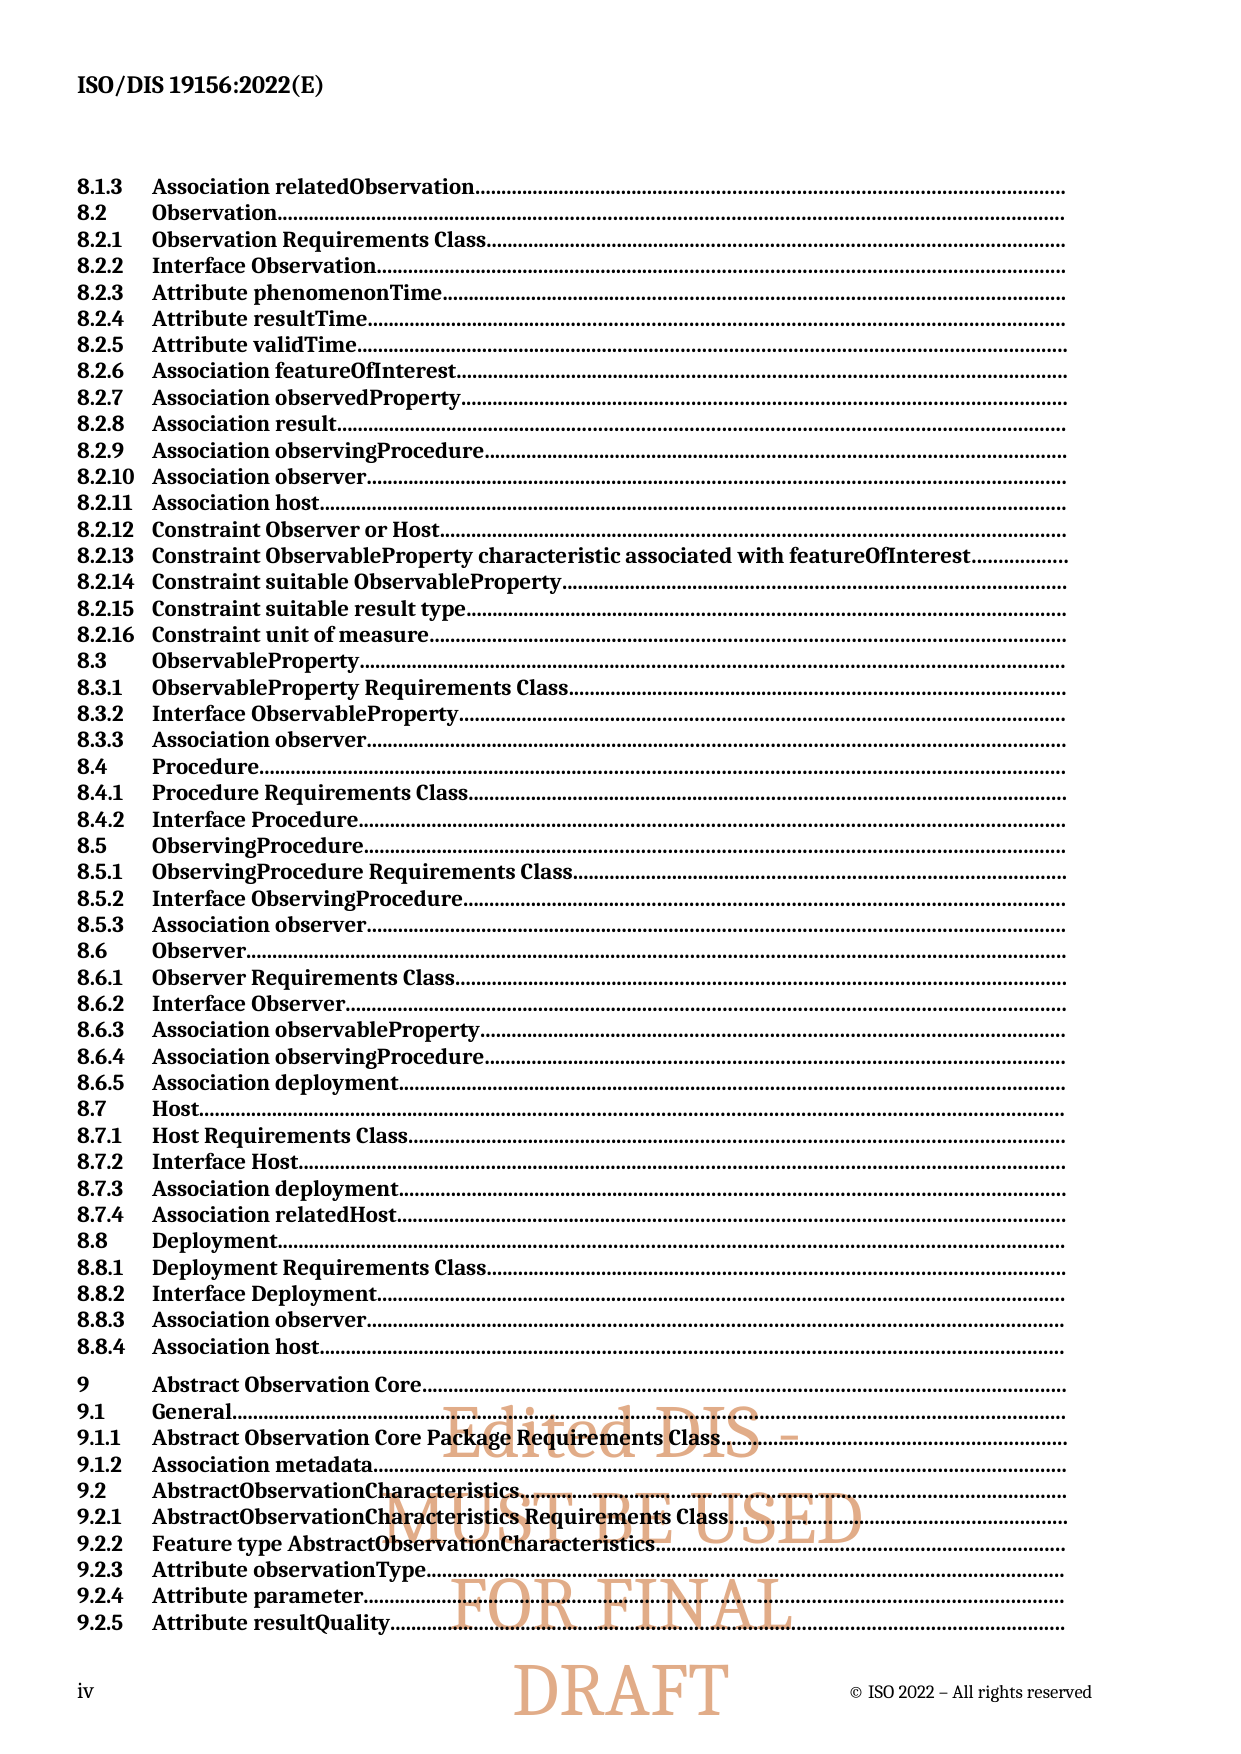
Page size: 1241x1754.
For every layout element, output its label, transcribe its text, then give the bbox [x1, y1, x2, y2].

text 8.2.1 Observation Requirements Class 28 [77, 227, 1040, 253]
text 8.6.3 Association observableProperty 38 [77, 1017, 1040, 1043]
text 8.5 ObservingProcedure 35 [77, 833, 1040, 859]
text 9.2.2 Feature type AbstractObservationCharacteristics 44 [77, 1530, 1040, 1557]
text 8.7.3 Association deployment 39 [77, 1175, 1040, 1202]
text 8.2.11 Association host 32 [77, 490, 1040, 516]
text 8.2.7 Association observedProperty 31 [77, 385, 1040, 411]
text 9.2.5 Attribute resultQuality 45 [77, 1609, 1040, 1636]
text 8.6.2 Interface Observer 37 [77, 991, 1040, 1017]
text 9.2.3 Attribute observationType 44 [77, 1557, 1040, 1583]
text 8.6.4 Association observingProcedure 38 [77, 1043, 1040, 1070]
text 8.2.14 Constraint suitable ObservableProperty 33 [77, 569, 1040, 596]
text 8.3 ObservableProperty 34 [77, 648, 1040, 674]
text 9.1.1 Abstract Observation Core Package Requirements Class 41 [77, 1425, 1040, 1451]
text 8.2.15 Constraint suitable result type 33 [77, 596, 1040, 622]
text 8.5.1 ObservingProcedure Requirements Class 35 [77, 859, 1040, 885]
text 8.8.3 Association observer 40 [77, 1307, 1040, 1333]
text 8.2.2 Interface Observation 29 [77, 253, 1040, 279]
text 8.7.4 Association relatedHost 39 [77, 1202, 1040, 1228]
text 8.6.5 Association deployment 38 [77, 1070, 1040, 1096]
text 8.2.8 Association result 32 [77, 411, 1040, 437]
text 8.2.6 Association featureOfInterest 31 [77, 358, 1040, 385]
text 8.6 Observer 37 [77, 938, 1040, 964]
text 9.1 General 41 [77, 1399, 1040, 1425]
text 9.2.4 Attribute parameter 44 [77, 1583, 1040, 1609]
text 8.1.3 Association relatedObservation 28 [77, 174, 1040, 200]
text 8.8.4 Association host 40 [77, 1333, 1040, 1360]
text 8.7.1 Host Requirements Class 38 [77, 1123, 1040, 1149]
text 8.2.5 Attribute validTime 31 [77, 332, 1040, 358]
text 8.7.2 Interface Host 39 [77, 1149, 1040, 1175]
text 8.3.1 ObservableProperty Requirements Class 34 [77, 674, 1040, 701]
text 8.2.12 Constraint Observer or Host 33 [77, 516, 1040, 543]
text 8.3.3 Association observer 35 [77, 727, 1040, 754]
text 8.2.13 Constraint ObservableProperty characteristic associated with featureOfInterest 33 [77, 543, 1040, 569]
text 8.4.2 Interface Procedure 35 [77, 806, 1040, 833]
text 8.3.2 Interface ObservableProperty 34 [77, 701, 1040, 727]
text 8.4 Procedure 35 [77, 754, 1040, 780]
text 9 Abstract Observation Core 41 [77, 1372, 1040, 1399]
text 8.7 Host 38 [77, 1096, 1040, 1123]
text 8.2.9 Association observingProcedure 32 [77, 437, 1040, 464]
text 9.2 AbstractObservationCharacteristics 41 [77, 1478, 1040, 1504]
text 9.1.2 Association metadata 41 [77, 1451, 1040, 1478]
text 8.5.3 Association observer 36 [77, 912, 1040, 938]
text 8.2.3 Attribute phenomenonTime 30 [77, 279, 1040, 306]
text 8.8.2 Interface Deployment 40 [77, 1281, 1040, 1307]
text 8.2 Observation 28 [77, 200, 1040, 227]
text 8.5.2 Interface ObservingProcedure 36 [77, 885, 1040, 912]
text 8.4.1 Procedure Requirements Class 35 [77, 780, 1040, 806]
text 9.2.1 AbstractObservationCharacteristics Requirements Class 41 [77, 1504, 1040, 1530]
text 8.8 Deployment 39 [77, 1228, 1040, 1254]
text 8.2.4 Attribute resultTime 30 [77, 306, 1040, 332]
text 8.2.16 Constraint unit of measure 33 [77, 622, 1040, 648]
text 8.6.1 Observer Requirements Class 37 [77, 964, 1040, 991]
text 8.8.1 Deployment Requirements Class 39 [77, 1254, 1040, 1281]
text 8.2.10 Association observer 32 [77, 464, 1040, 490]
